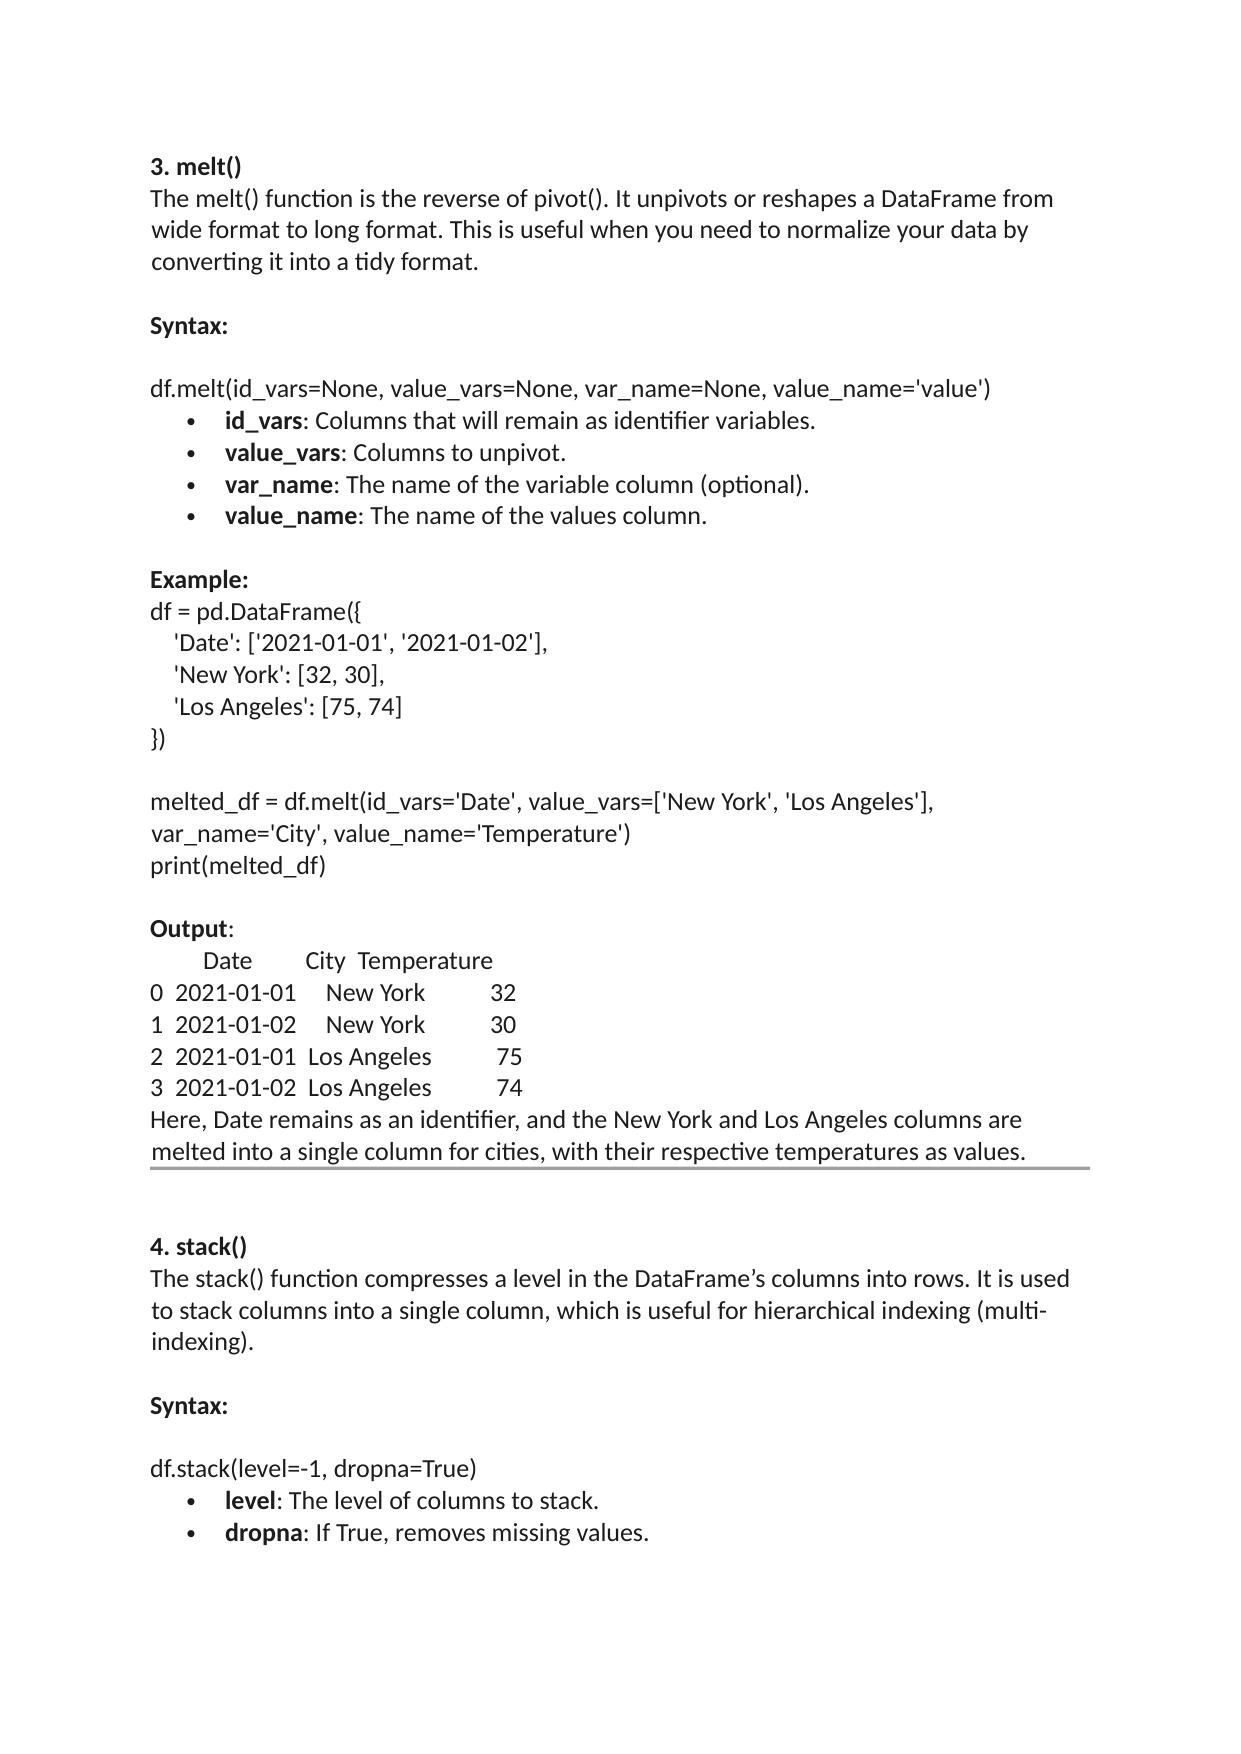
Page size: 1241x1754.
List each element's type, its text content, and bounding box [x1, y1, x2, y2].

text The melt() function is the reverse of pivot(). It unpivots or reshapes a DataFrame from wide format to long format. This is useful when you need to normalize your data by converting it into a tidy format. [150, 182, 1090, 277]
text Syntax: [150, 1389, 1090, 1421]
text Date City Temperature [150, 944, 1090, 976]
text 4. stack() [150, 1230, 1090, 1262]
text 2 2021-01-01 Los Angeles 75 [150, 1039, 1090, 1071]
text print(melted_df) [150, 849, 1090, 881]
text Output: [150, 912, 1090, 944]
text 'New York': [32, 30], [150, 658, 1090, 690]
list value_name: The name of the values column. [187, 499, 1090, 531]
text 1 2021-01-02 New York 30 [150, 1008, 1090, 1039]
list value_vars: Columns to unpivot. [187, 436, 1090, 468]
text Example: [150, 563, 1090, 595]
text 'Los Angeles': [75, 74] [150, 690, 1090, 722]
text }) [150, 722, 1090, 754]
list level: The level of columns to stack. [187, 1484, 1090, 1516]
list id_vars: Columns that will remain as identifier variables. [187, 404, 1090, 436]
text melted_df = df.melt(id_vars='Date', value_vars=['New York', 'Los Angeles'], var_name='City', value_name='Temperature') [150, 785, 1090, 849]
text The stack() function compresses a level in the DataFrame’s columns into rows. It is used to stack columns into a single column, which is useful for hierarchical indexing (multi-indexing). [150, 1262, 1090, 1357]
text 0 2021-01-01 New York 32 [150, 976, 1090, 1008]
text Here, Date remains as an identifier, and the New York and Los Angeles columns are melted into a single column for cities, with their respective temperatures as values. [150, 1103, 1090, 1166]
text df.melt(id_vars=None, value_vars=None, var_name=None, value_name='value') [150, 372, 1090, 404]
list var_name: The name of the variable column (optional). [187, 468, 1090, 499]
list dropna: If True, removes missing values. [187, 1516, 1090, 1548]
text df = pd.DataFrame({ [150, 595, 1090, 627]
text 3 2021-01-02 Los Angeles 74 [150, 1071, 1090, 1103]
text df.stack(level=-1, dropna=True) [150, 1453, 1090, 1484]
text 3. melt() [150, 150, 1090, 182]
text 'Date': ['2021-01-01', '2021-01-02'], [150, 627, 1090, 658]
text Syntax: [150, 309, 1090, 341]
